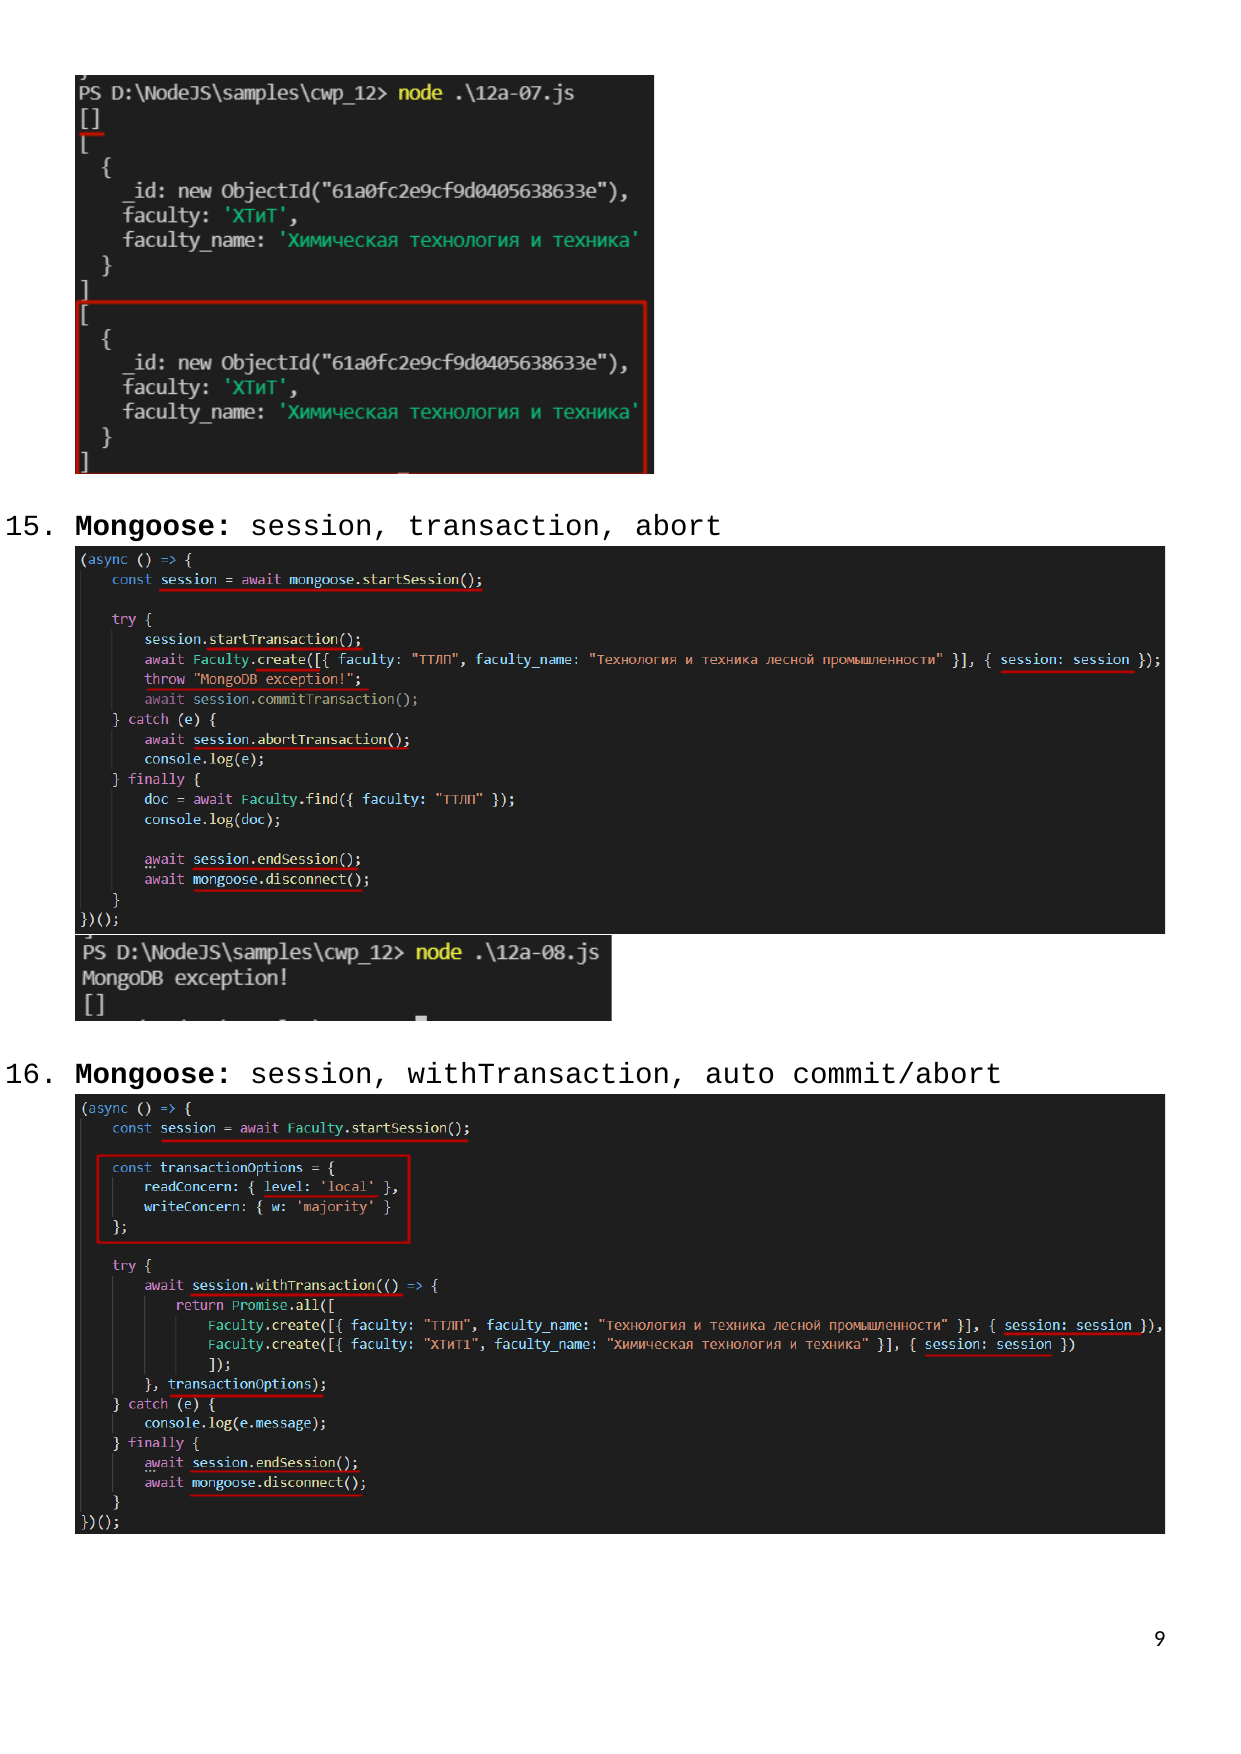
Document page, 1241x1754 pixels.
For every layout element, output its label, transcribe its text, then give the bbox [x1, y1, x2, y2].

picture [75, 935, 612, 1021]
list Mongoose: session, withTransaction, auto commit/abort [75, 1059, 1165, 1092]
picture [75, 1094, 1166, 1534]
picture [75, 546, 1166, 934]
picture [75, 75, 655, 474]
list Mongoose: session, transaction, abort [75, 511, 1165, 544]
